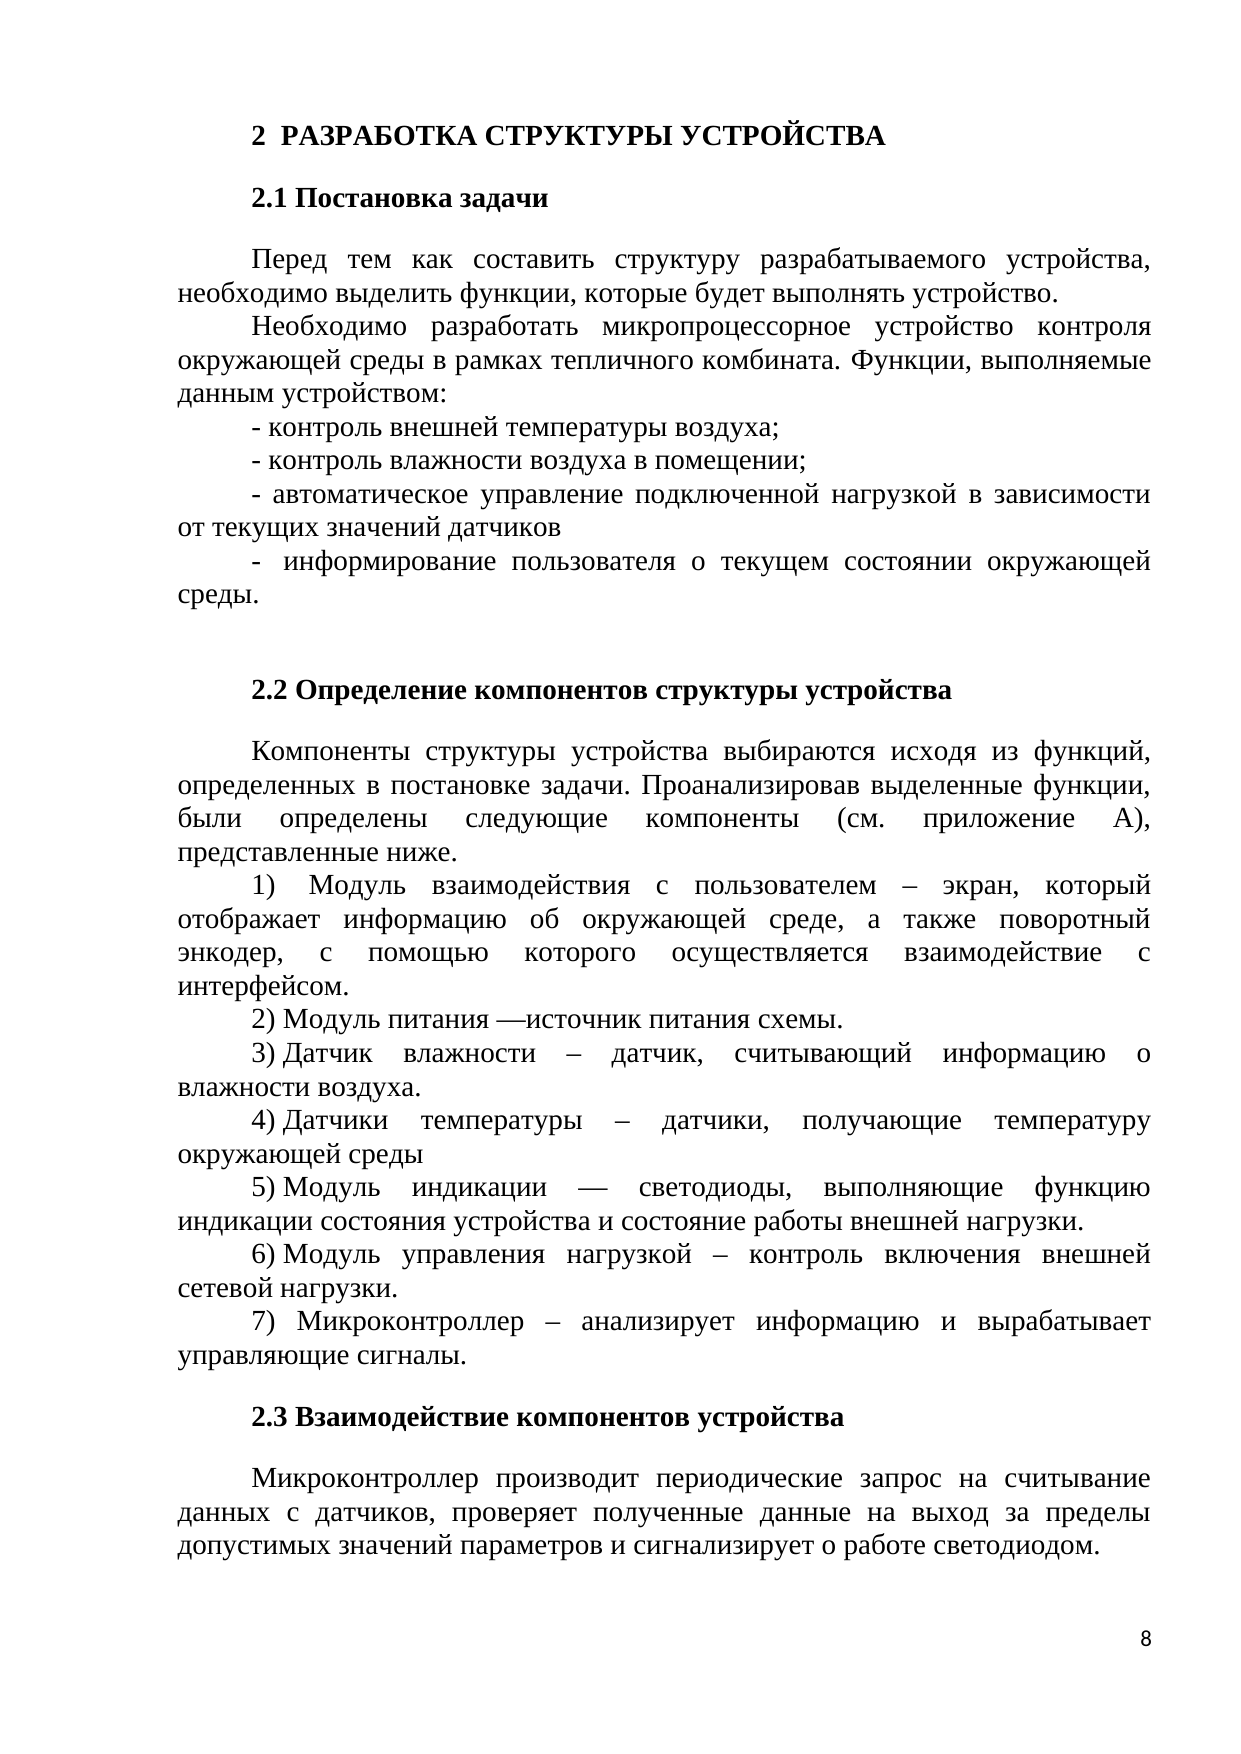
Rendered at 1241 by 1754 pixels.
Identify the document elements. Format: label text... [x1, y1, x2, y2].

text - автоматическое управление подключенной нагрузкой в зависимости от текущих значений датчиков [177, 476, 1152, 543]
text Перед тем как составить структуру разрабатываемого устройства, необходимо выделить функции, которые будет выполнять устройство. [177, 241, 1152, 308]
subtitle 2.2 Определение компонентов структуры устройства [177, 672, 1152, 705]
list 5) Модуль индикации — светодиоды, выполняющие функцию индикации состояния устройства и состояние работы внешней нагрузки. [177, 1169, 1152, 1236]
list 4) Датчики температуры – датчики, получающие температуру окружающей среды [177, 1102, 1152, 1169]
text - контроль влажности воздуха в помещении; [177, 442, 1152, 476]
subtitle 2.1 Постановка задачи [177, 180, 1152, 213]
list 3) Датчик влажности – датчик, считывающий информацию о влажности воздуха. [177, 1035, 1152, 1102]
list 2.3 Взаимодействие компонентов устройства [251, 1399, 1152, 1432]
text Компоненты структуры устройства выбираются исходя из функций, определенных в постановке задачи. Проанализировав выделенные функции, были определены следующие компоненты (см. приложение А), представленные ниже. [177, 733, 1152, 867]
list 2) Модуль питания —источник питания схемы. [177, 1002, 1152, 1035]
text - контроль внешней температуры воздуха; [177, 409, 1152, 442]
list 1) Модуль взаимодействия с пользователем – экран, который отображает информацию об окружающей среде, а также поворотный энкодер, с помощью которого осуществляется взаимодействие с интерфейсом. [177, 867, 1152, 1002]
text Микроконтроллер производит периодические запрос на считывание данных с датчиков, проверяет полученные данные на выход за пределы допустимых значений параметров и сигнализирует о работе светодиодом. [177, 1460, 1152, 1561]
list 6) Модуль управления нагрузкой – контроль включения внешней сетевой нагрузки. [177, 1236, 1152, 1303]
subtitle РАЗРАБОТКА СТРУКТУРЫ УСТРОЙСТВА [251, 118, 1152, 152]
list 7) Микроконтроллер – анализирует информацию и вырабатывает управляющие сигналы. [177, 1303, 1152, 1371]
text Необходимо разработать микропроцессорное устройство контроля окружающей среды в рамках тепличного комбината. Функции, выполняемые данным устройством: [177, 308, 1152, 409]
text - информирование пользователя о текущем состоянии окружающей среды. [177, 543, 1152, 610]
